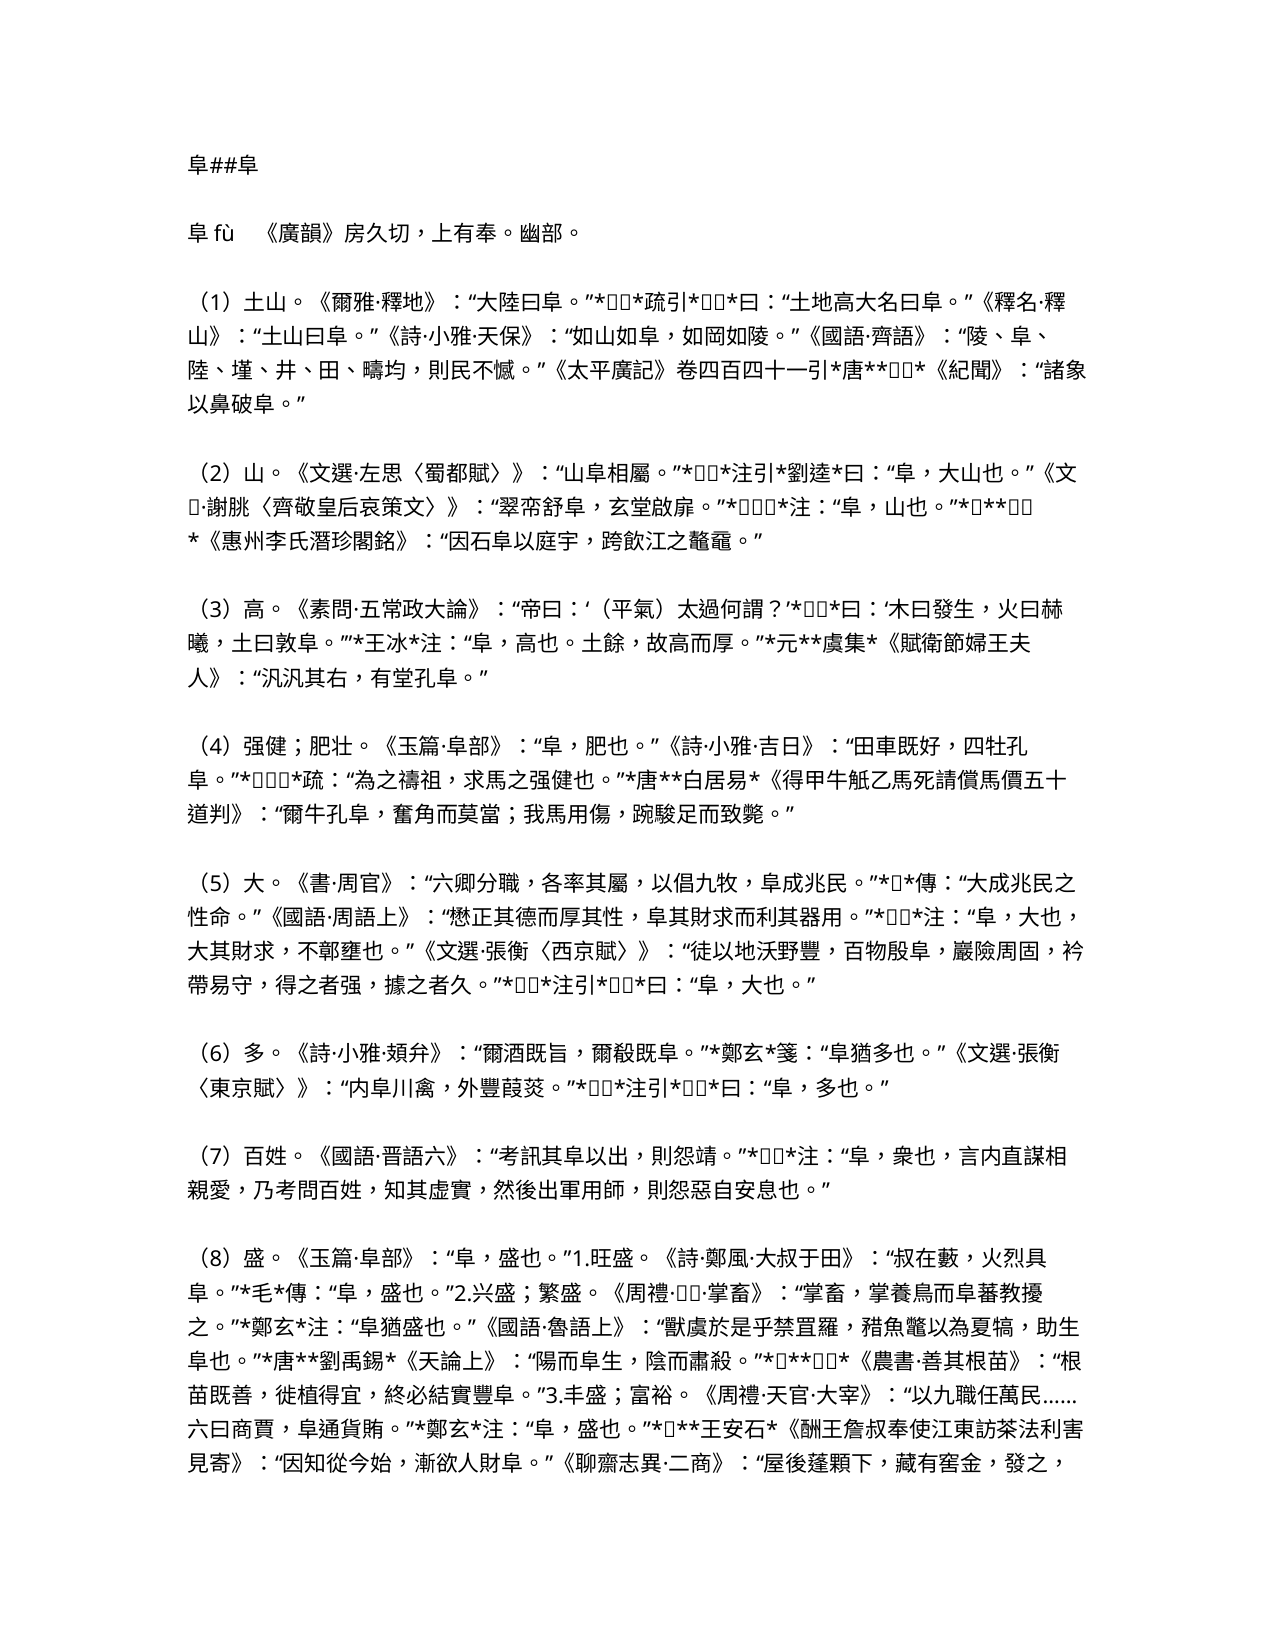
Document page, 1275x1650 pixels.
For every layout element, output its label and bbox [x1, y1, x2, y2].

text [187, 150, 1087, 1478]
